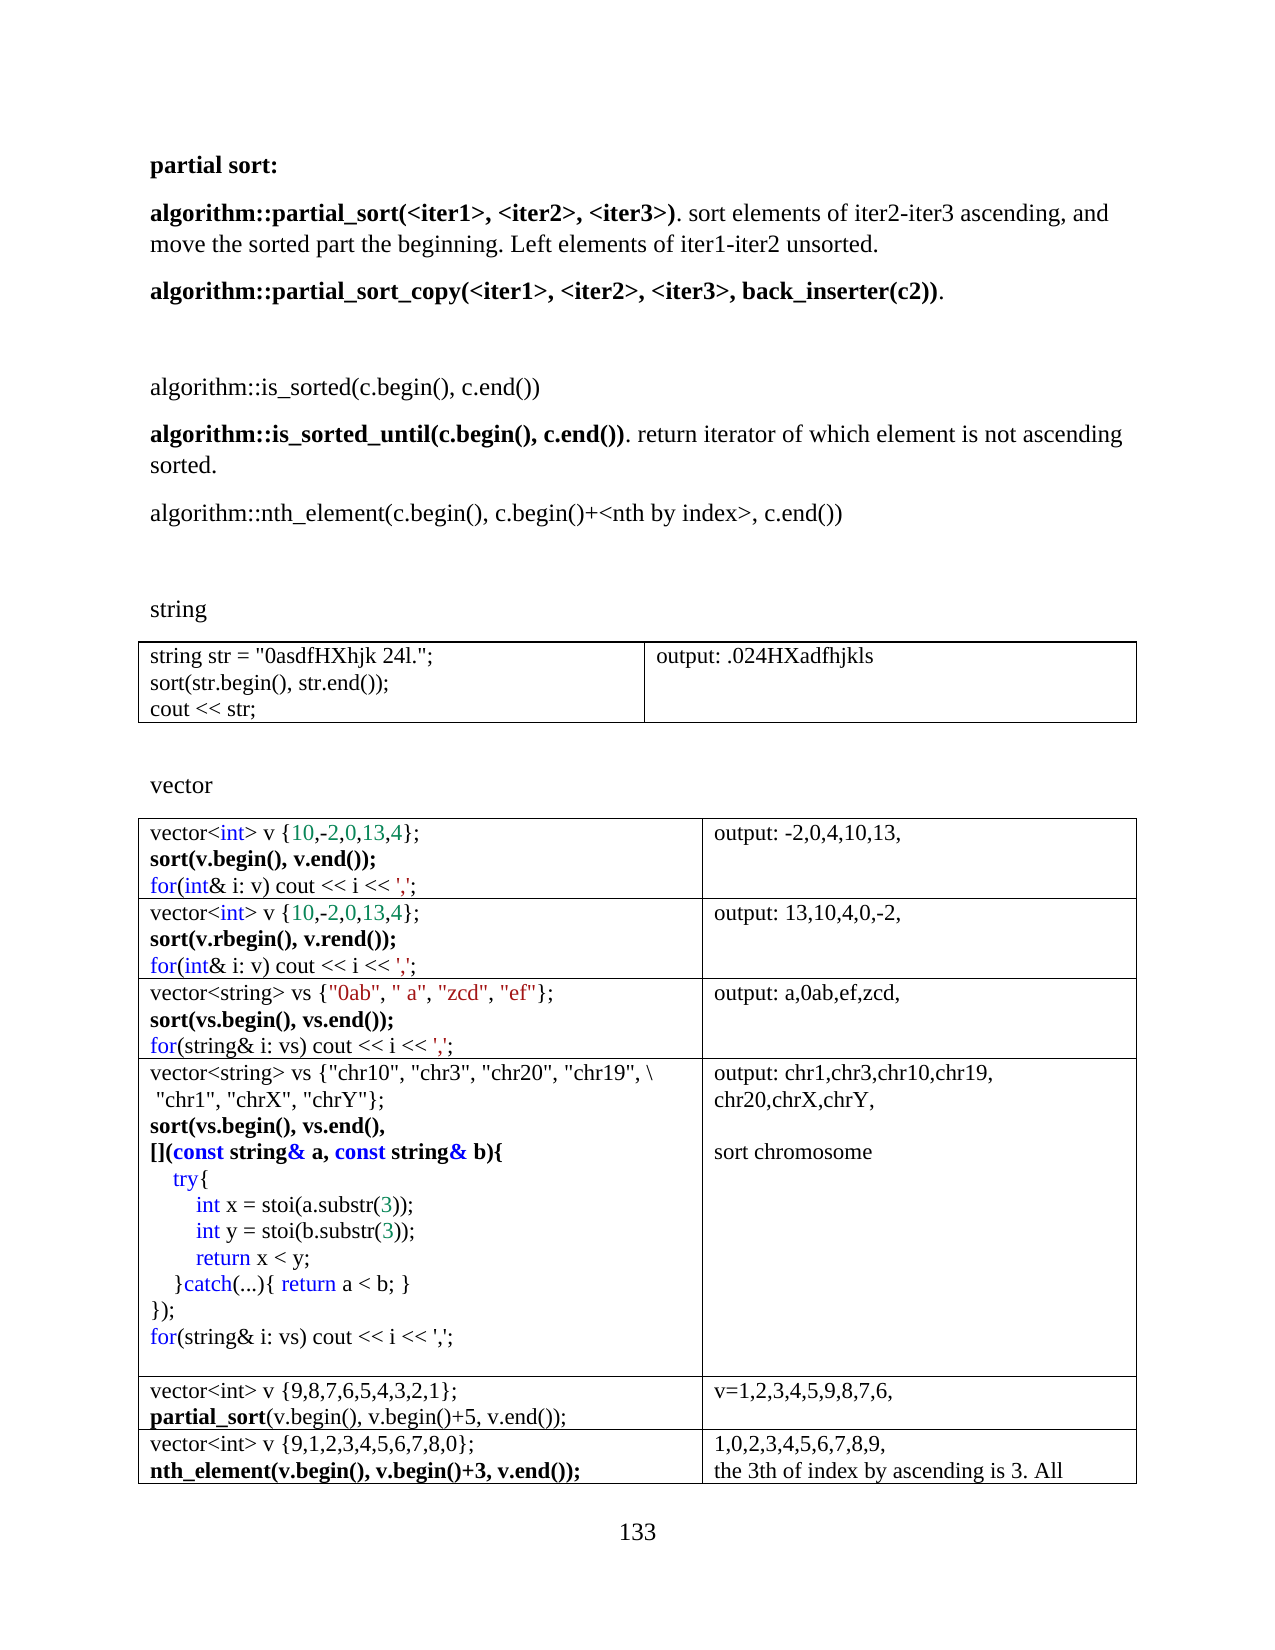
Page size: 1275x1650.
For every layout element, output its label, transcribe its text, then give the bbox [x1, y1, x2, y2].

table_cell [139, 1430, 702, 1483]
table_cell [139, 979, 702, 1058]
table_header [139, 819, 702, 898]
text vector [150, 770, 1125, 799]
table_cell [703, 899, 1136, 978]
text string [150, 594, 1125, 622]
text algorithm::nth_element(c.begin(), c.begin()+<nth by index>, c.end()) [150, 498, 1125, 527]
text algorithm::partial_sort_copy(<iter1>, <iter2>, <iter3>, back_inserter(c2)). [150, 276, 1125, 305]
text algorithm::partial_sort(<iter1>, <iter2>, <iter3>). sort elements of iter2-iter3 ascending, and move the sorted part the beginning. Left elements of iter1-iter2 unsorted. [150, 198, 1125, 257]
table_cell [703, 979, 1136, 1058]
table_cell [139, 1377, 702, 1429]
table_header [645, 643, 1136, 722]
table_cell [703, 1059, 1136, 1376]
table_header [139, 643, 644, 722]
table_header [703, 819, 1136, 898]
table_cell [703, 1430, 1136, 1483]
text algorithm::is_sorted(c.begin(), c.end()) [150, 372, 1125, 401]
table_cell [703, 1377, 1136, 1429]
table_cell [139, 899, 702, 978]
text algorithm::is_sorted_until(c.begin(), c.end()). return iterator of which element is not ascending sorted. [150, 419, 1125, 479]
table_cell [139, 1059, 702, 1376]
text partial sort: [150, 150, 1125, 179]
